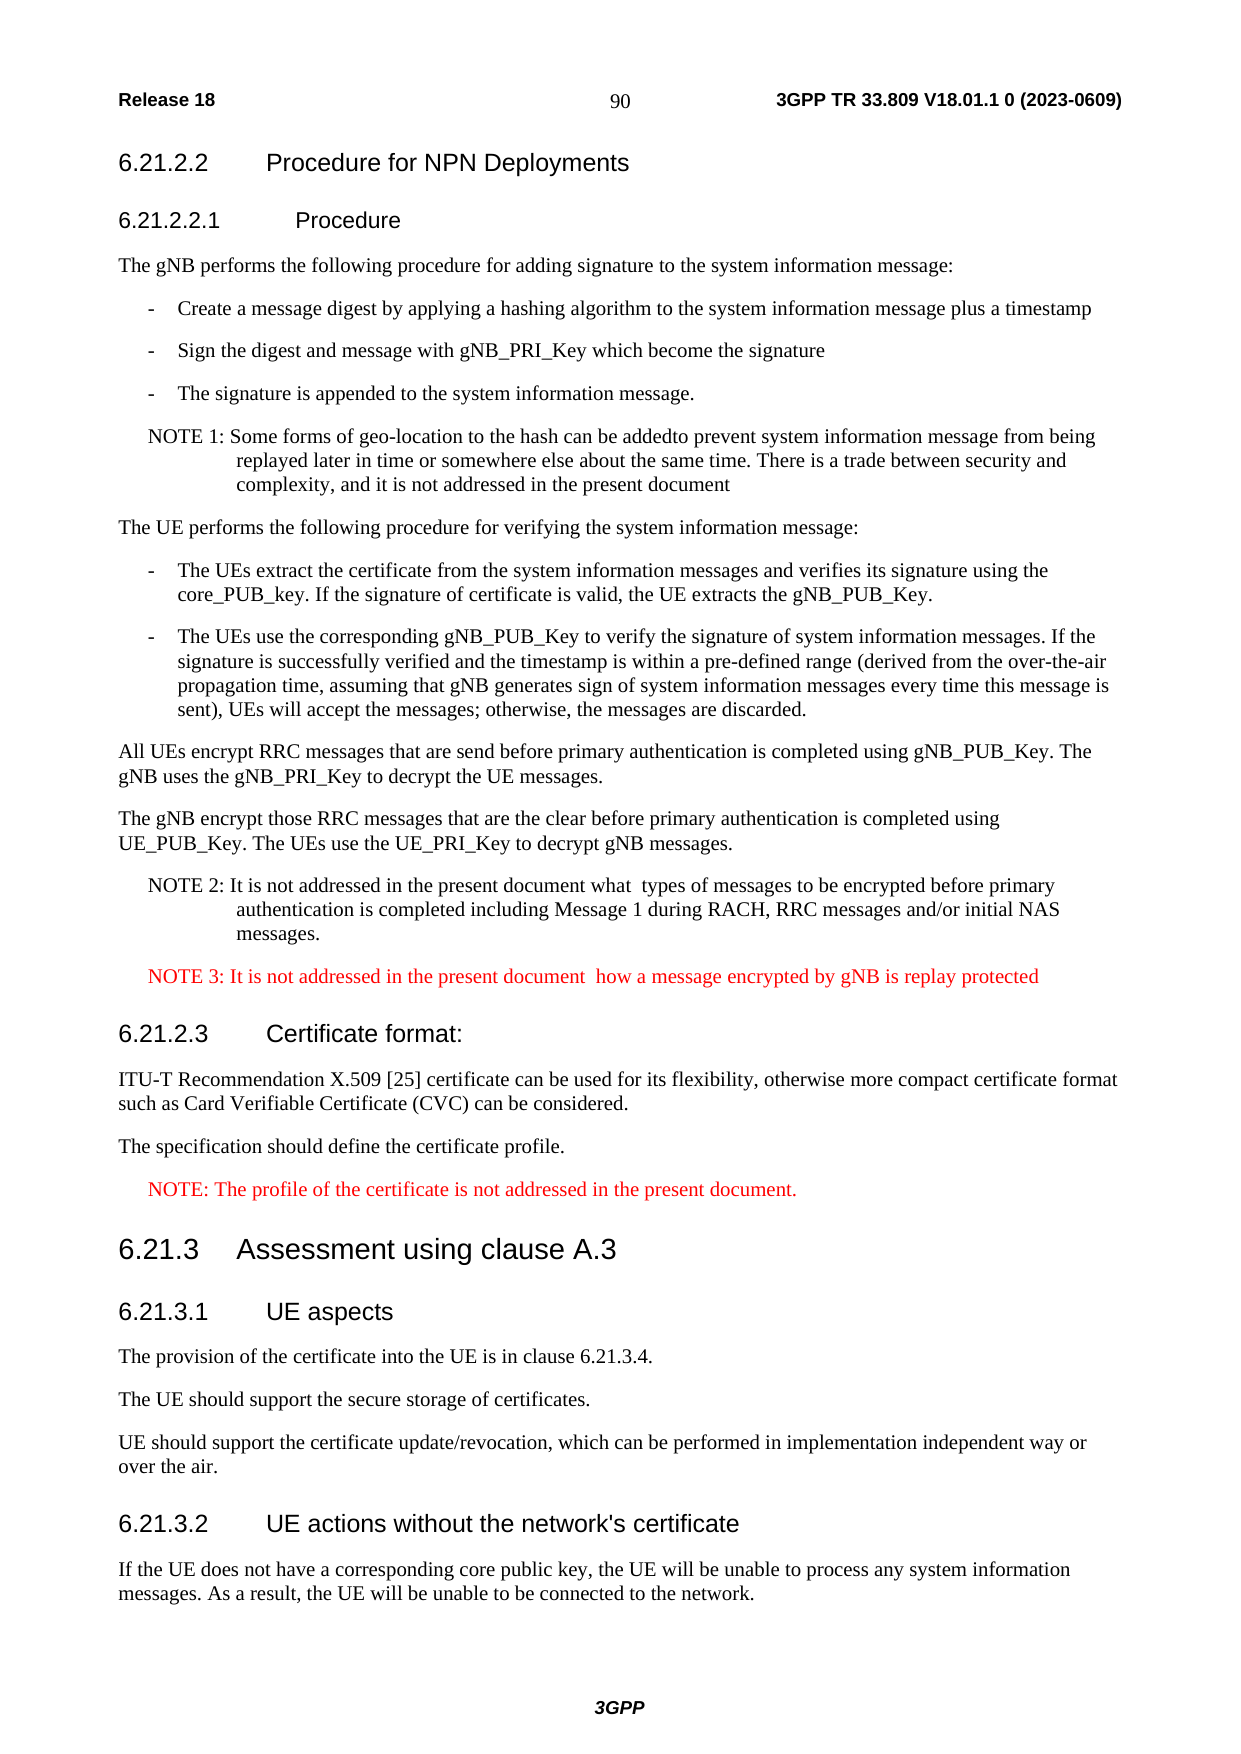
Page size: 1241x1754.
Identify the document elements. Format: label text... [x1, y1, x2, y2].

subtitle 6.21.3 Assessment using clause A.3 [118, 1232, 1122, 1266]
subtitle 6.21.2.2.1 Procedure [118, 207, 1122, 234]
text NOTE 2: It is not addressed in the present document what types of messages to be encrypted before primary authentication is completed including Message 1 during RACH, RRC messages and/or initial NAS messages. [148, 873, 1122, 945]
text - The UEs extract the certificate from the system information messages and verifies its signature using the core_PUB_key. If the signature of certificate is valid, the UE extracts the gNB_PUB_Key. [148, 558, 1122, 606]
text The provision of the certificate into the UE is in clause 6.21.3.4. [118, 1344, 1122, 1368]
text - Create a message digest by applying a hashing algorithm to the system information message plus a timestamp [148, 295, 1122, 319]
subtitle 6.21.2.2 Procedure for NPN Deployments [118, 147, 1122, 176]
subtitle 6.21.2.3 Certificate format: [118, 1019, 1122, 1048]
subtitle 6.21.3.2 UE actions without the network's certificate [118, 1509, 1122, 1538]
subtitle 6.21.3.1 UE aspects [118, 1297, 1122, 1326]
text The gNB performs the following procedure for adding signature to the system information message: [118, 253, 1122, 277]
text The UE should support the secure storage of certificates. [118, 1387, 1122, 1411]
text NOTE 1: Some forms of geo-location to the hash can be addedto prevent system information message from being replayed later in time or somewhere else about the same time. There is a trade between security and complexity, and it is not addressed in the present document [148, 424, 1122, 496]
text - The UEs use the corresponding gNB_PUB_Key to verify the signature of system information messages. If the signature is successfully verified and the timestamp is within a pre-defined range (derived from the over-the-air propagation time, assuming that gNB generates sign of system information messages every time this message is sent), UEs will accept the messages; otherwise, the messages are discarded. [148, 624, 1122, 721]
text The gNB encrypt those RRC messages that are the clear before primary authentication is completed using UE_PUB_Key. The UEs use the UE_PRI_Key to decrypt gNB messages. [118, 806, 1122, 854]
text NOTE 3: It is not addressed in the present document how a message encrypted by gNB is replay protected [148, 964, 1122, 988]
text The UE performs the following procedure for verifying the system information message: [118, 515, 1122, 539]
text The specification should define the certificate profile. [118, 1134, 1122, 1158]
text NOTE: The profile of the certificate is not addressed in the present document. [148, 1177, 1122, 1201]
text UE should support the certificate update/revocation, which can be performed in implementation independent way or over the air. [118, 1430, 1122, 1478]
text - Sign the digest and message with gNB_PRI_Key which become the signature [148, 338, 1122, 362]
text If the UE does not have a corresponding core public key, the UE will be unable to process any system information messages. As a result, the UE will be unable to be connected to the network. [118, 1557, 1122, 1605]
text All UEs encrypt RRC messages that are send before primary authentication is completed using gNB_PUB_Key. The gNB uses the gNB_PRI_Key to decrypt the UE messages. [118, 739, 1122, 788]
text ITU-T Recommendation X.509 [25] certificate can be used for its flexibility, otherwise more compact certificate format such as Card Verifiable Certificate (CVC) can be considered. [118, 1067, 1122, 1115]
text - The signature is appended to the system information message. [148, 381, 1122, 405]
